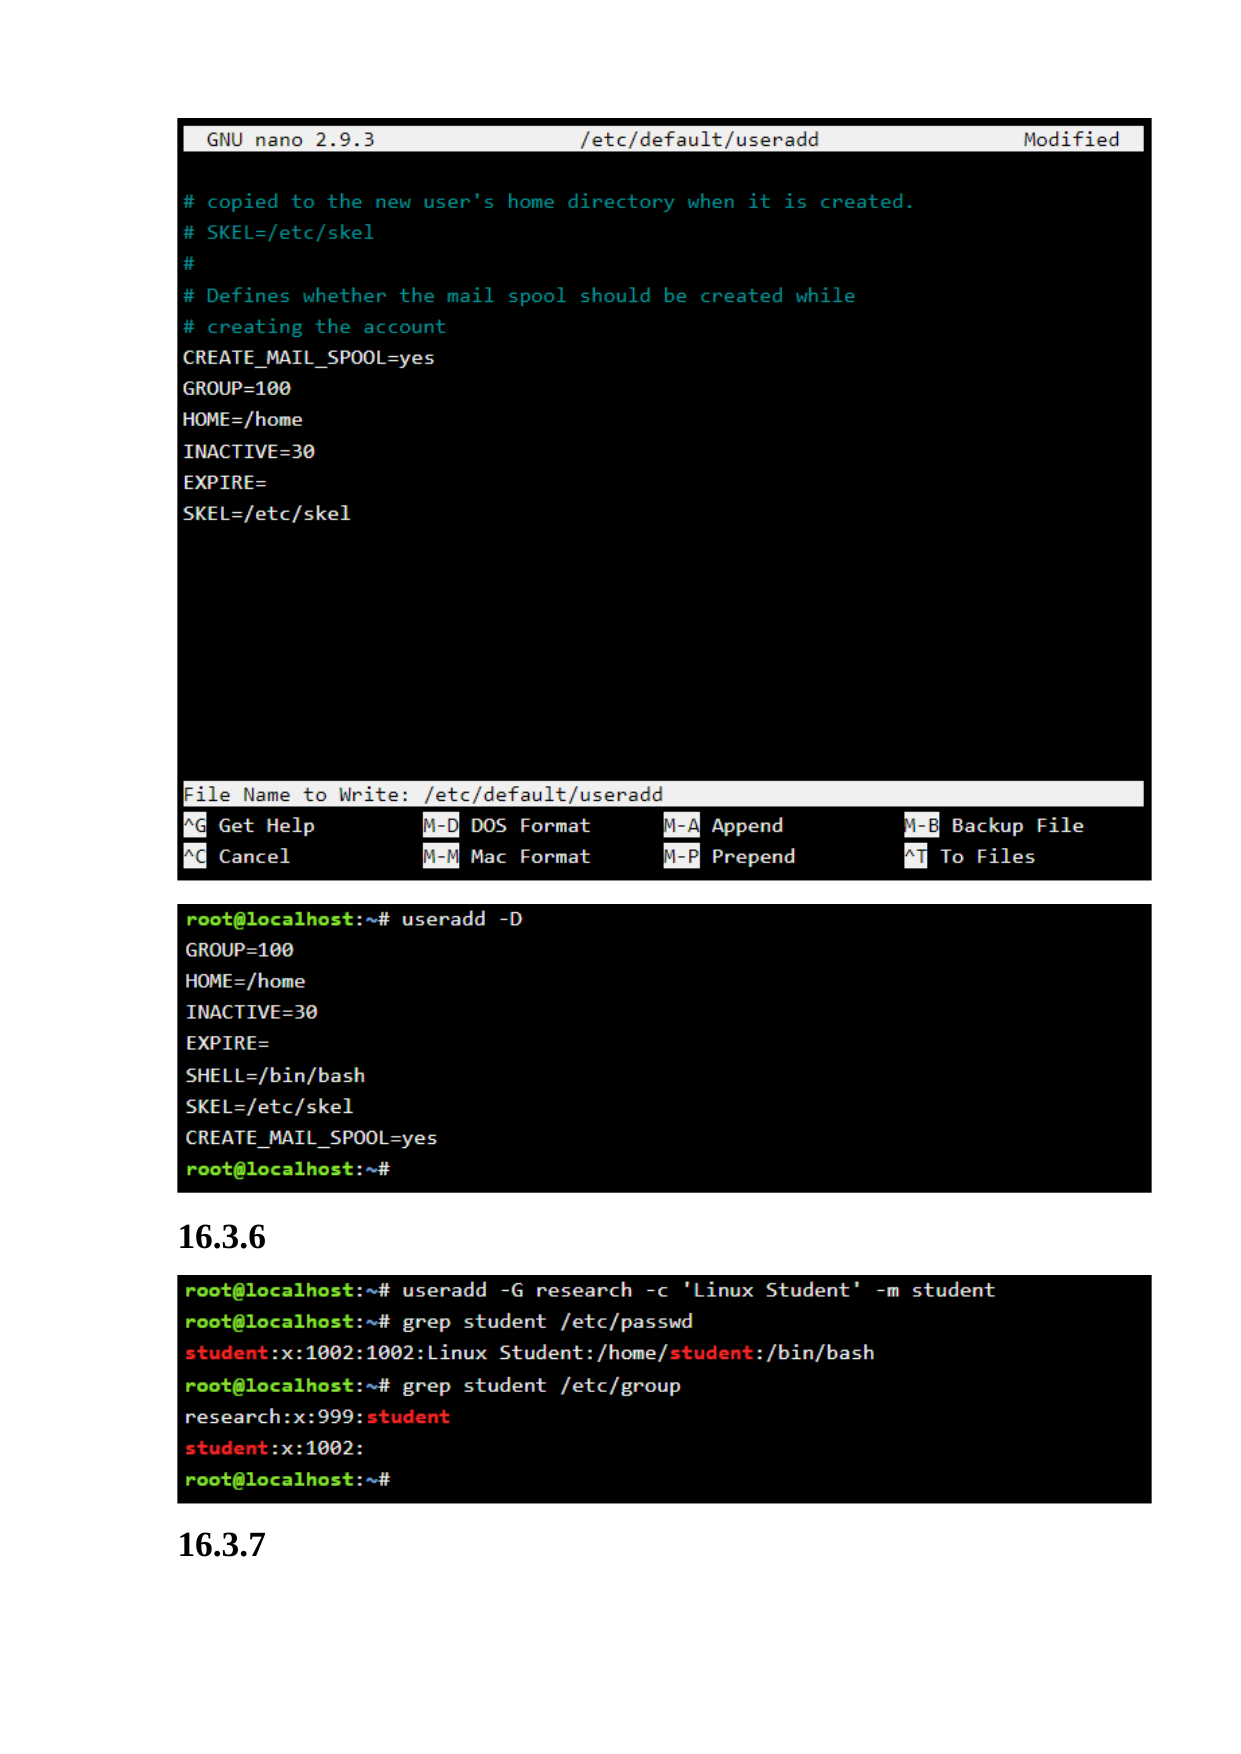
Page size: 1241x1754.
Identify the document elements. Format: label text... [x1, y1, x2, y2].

picture [177, 904, 1152, 1197]
picture [177, 118, 1152, 886]
text 16.3.6 [177, 1215, 1152, 1256]
picture [177, 1275, 1152, 1505]
text 16.3.7 [177, 1524, 1152, 1564]
